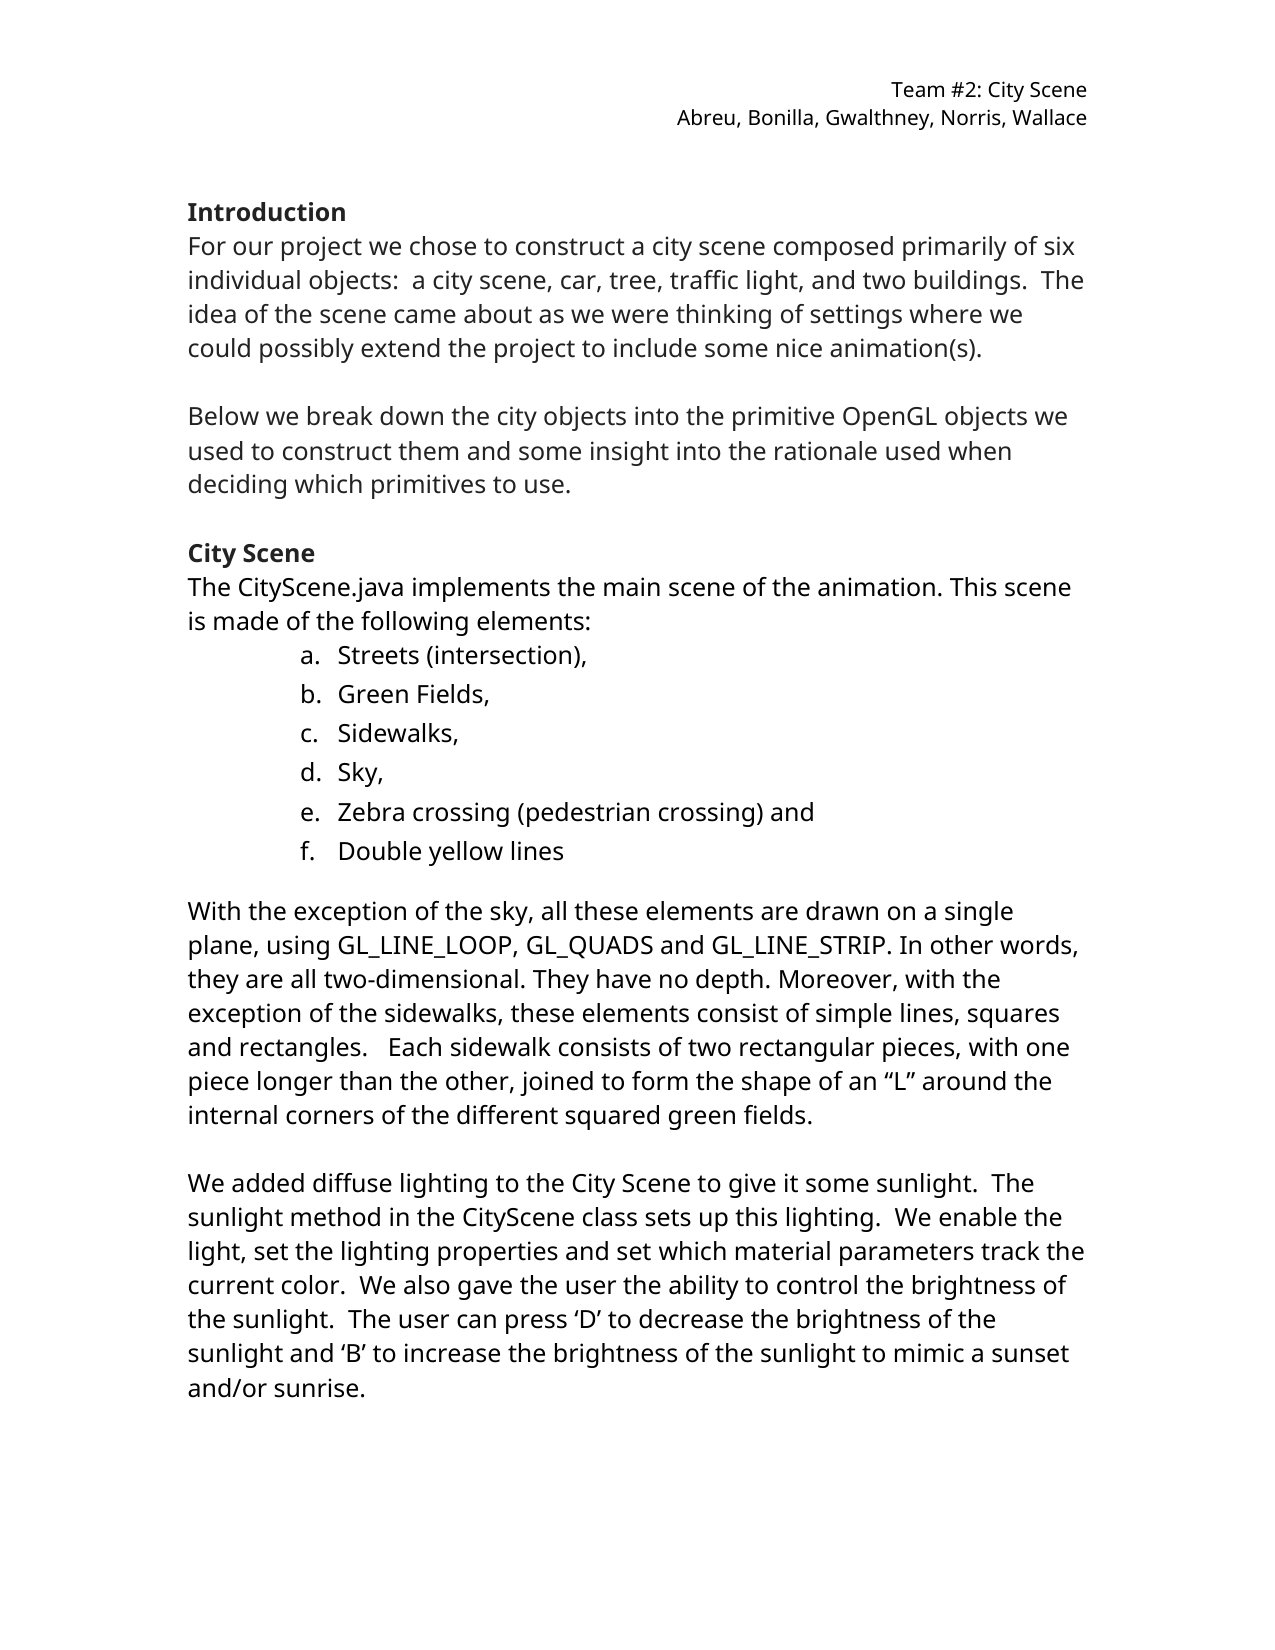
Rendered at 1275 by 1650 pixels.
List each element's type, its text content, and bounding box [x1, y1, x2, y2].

text For our project we chose to construct a city scene composed primarily of six individual objects: a city scene, car, tree, traffic light, and two buildings. The idea of the scene came about as we were thinking of settings where we could possibly extend the project to include some nice animation(s). [187, 229, 1087, 365]
list Zebra crossing (pedestrian crossing) and [300, 794, 1087, 828]
text With the exception of the sky, all these elements are drawn on a single plane, using GL_LINE_LOOP, GL_QUADS and GL_LINE_STRIP. In other words, they are all two-dimensional. They have no depth. Moreover, with the exception of the sidewalks, these elements consist of simple lines, squares and rectangles. Each sidewalk consists of two rectangular pieces, with one piece longer than the other, joined to form the shape of an “L” around the internal corners of the different squared green fields. [187, 893, 1087, 1132]
list Sidewalks, [300, 716, 1087, 750]
text We added diffuse lighting to the City Scene to give it some sunlight. The sunlight method in the CityScene class sets up this lighting. We enable the light, set the lighting properties and set which material parameters track the current color. We also gave the user the ability to control the brightness of the sunlight. The user can press ‘D’ to decrease the brightness of the sunlight and ‘B’ to increase the brightness of the sunlight to mimic a sunset and/or sunrise. [187, 1166, 1087, 1404]
list Double yellow lines [300, 833, 1087, 867]
list Green Fields, [300, 677, 1087, 711]
list Sky, [300, 755, 1087, 789]
list Streets (intersection), [300, 637, 1087, 672]
text Introduction [187, 195, 1087, 229]
text City Scene [187, 535, 1087, 569]
text Below we break down the city objects into the primitive OpenGL objects we used to construct them and some insight into the rationale used when deciding which primitives to use. [187, 399, 1087, 501]
text The CityScene.java implements the main scene of the animation. This scene is made of the following elements: [187, 569, 1087, 637]
